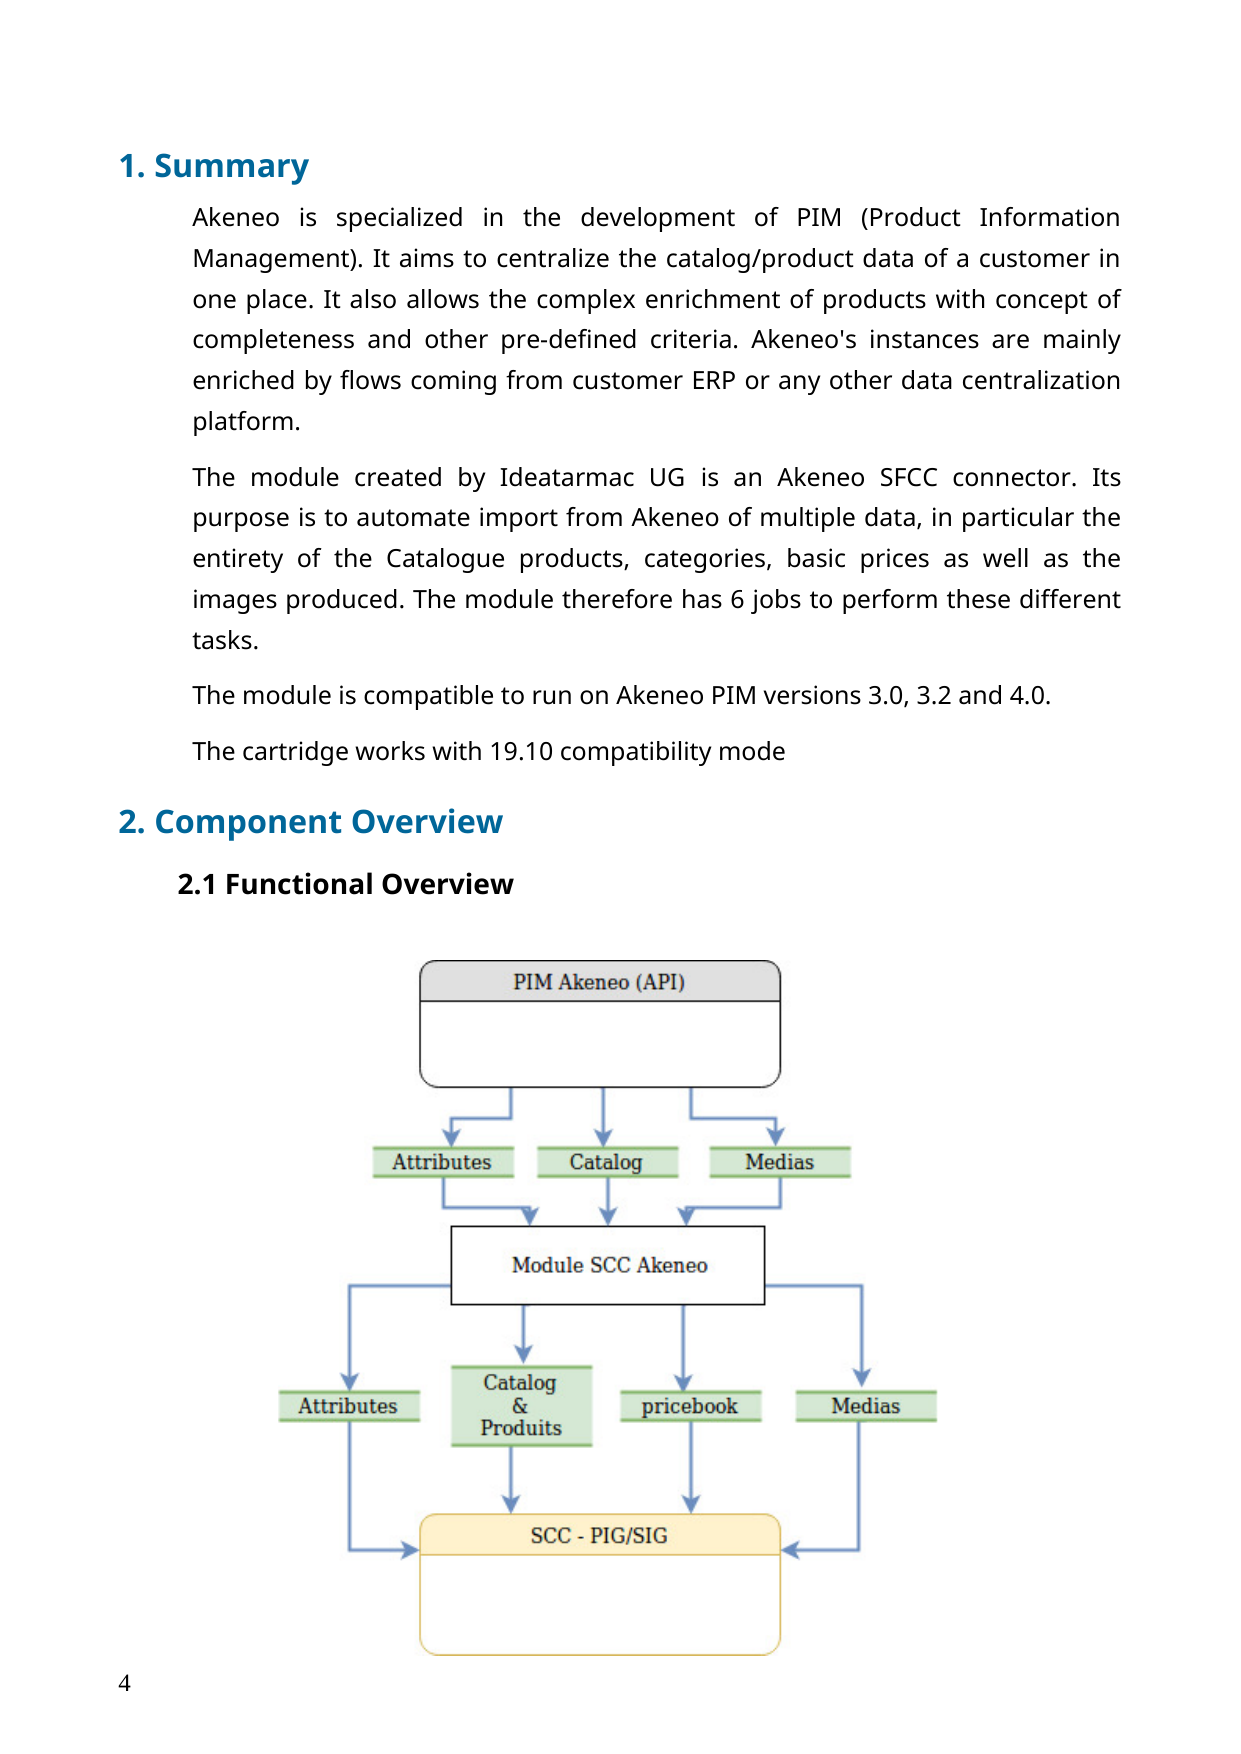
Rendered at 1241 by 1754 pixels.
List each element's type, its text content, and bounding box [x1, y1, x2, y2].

text Akeneo is specialized in the development of PIM (Product Information Management). It aims to centralize the catalog/product data of a customer in one place. It also allows the complex enrichment of products with concept of completeness and other pre-defined criteria. Akeneo's instances are mainly enriched by flows coming from customer ERP or any other data centralization platform. [192, 199, 1122, 438]
text The module is compatible to run on Akeneo PIM versions 3.0, 3.2 and 4.0. [192, 678, 1122, 712]
subtitle 2.1 Functional Overview [177, 864, 1122, 902]
text The module created by Ideatarmac UG is an Akeneo SFCC connector. Its purpose is to automate import from Akeneo of multiple data, in particular the entirety of the Catalogue products, categories, basic prices as well as the images produced. The module therefore has 6 jobs to perform these different tasks. [192, 459, 1122, 657]
subtitle 1. Summary [118, 143, 1122, 187]
text The cartridge works with 19.10 compatibility mode [192, 733, 1122, 767]
picture [277, 960, 938, 1656]
subtitle 2. Component Overview [118, 799, 1122, 843]
